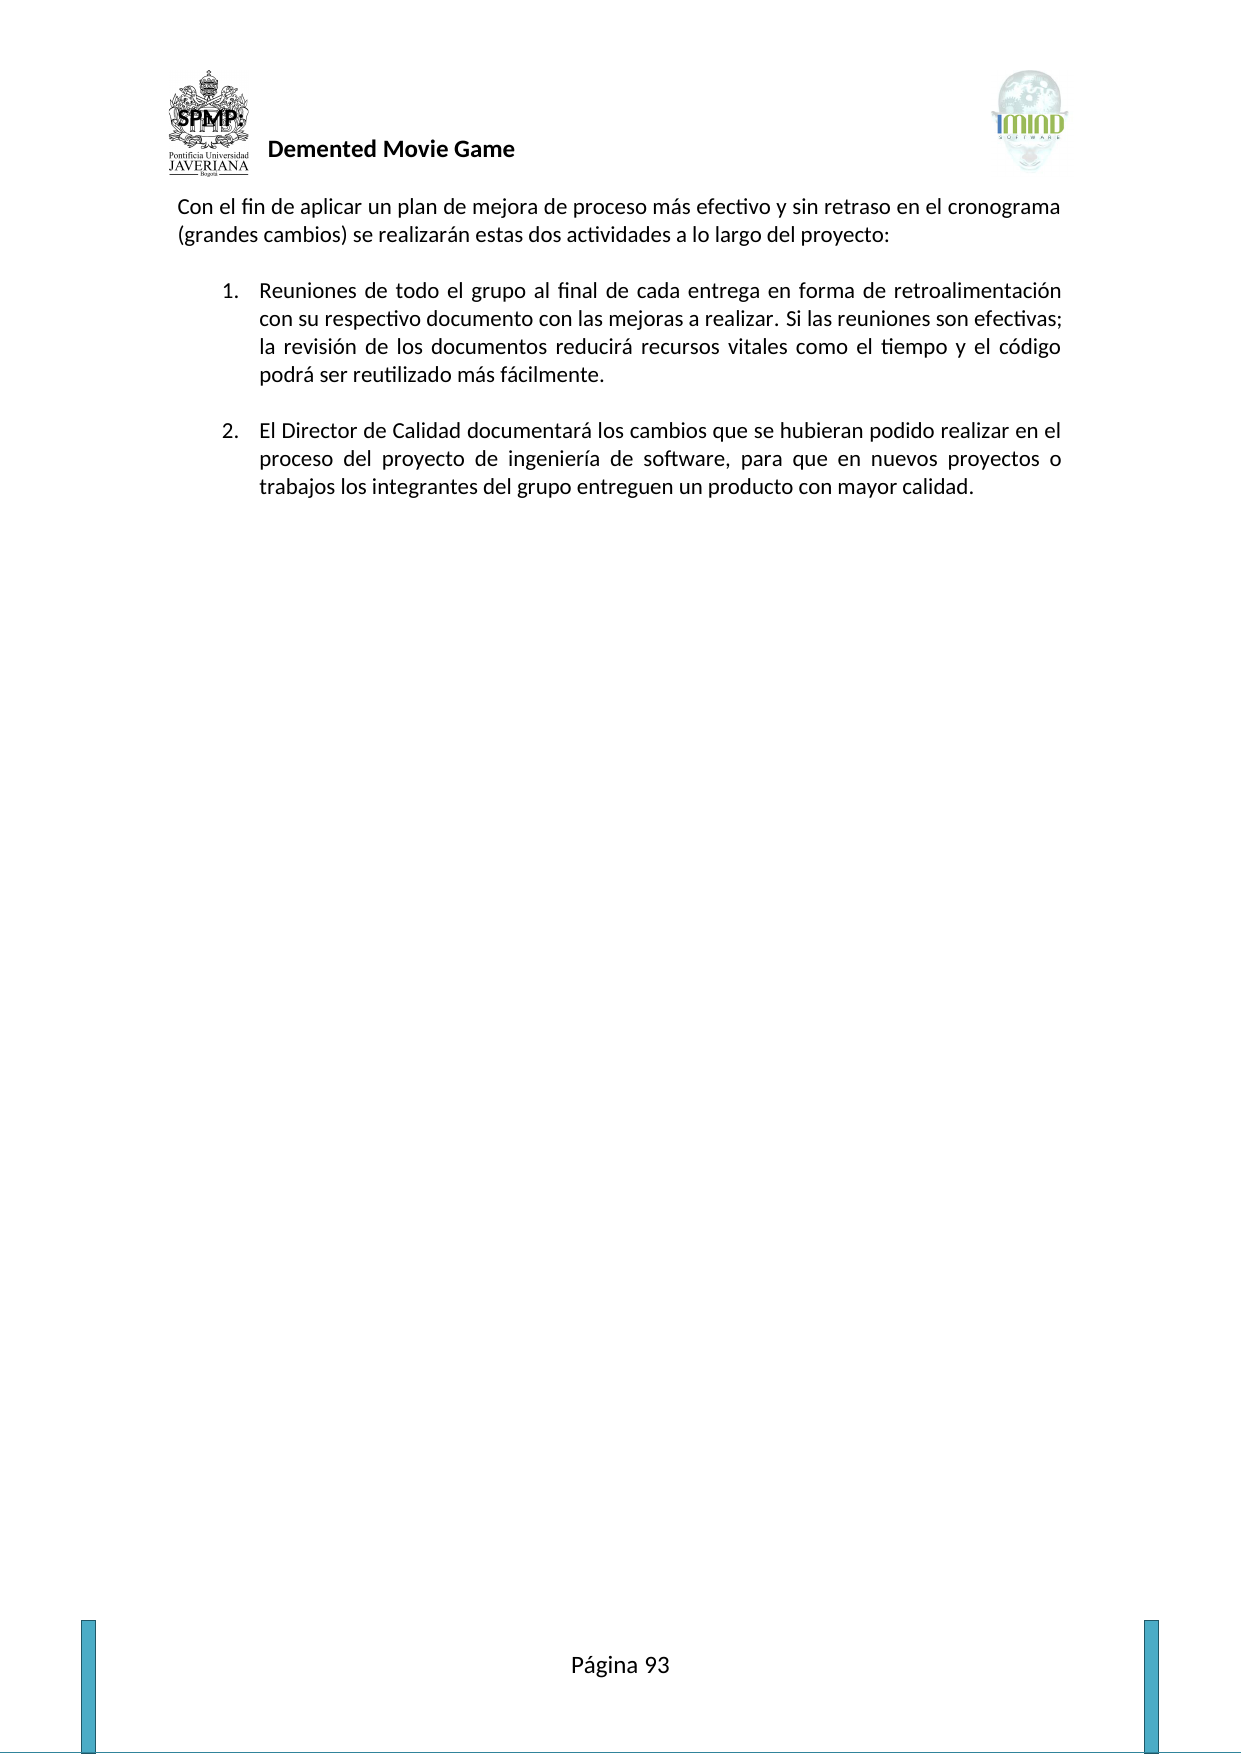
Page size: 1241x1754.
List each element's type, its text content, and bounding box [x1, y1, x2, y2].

picture [990, 70, 1075, 177]
text Con el fin de aplicar un plan de mejora de proceso más efectivo y sin retraso en el cronograma (grandes cambios) se realizarán estas dos actividades a lo largo del proyecto: [177, 192, 1063, 248]
list El Director de Calidad documentará los cambios que se hubieran podido realizar en el proceso del proyecto de ingeniería de software, para que en nuevos proyectos o trabajos los integrantes del grupo entreguen un producto con mayor calidad. [222, 416, 1063, 501]
picture [168, 70, 249, 177]
list Reuniones de todo el grupo al final de cada entrega en forma de retroalimentación con su respectivo documento con las mejoras a realizar. Si las reuniones son efectivas; la revisión de los documentos reducirá recursos vitales como el tiempo y el código podrá ser reutilizado más fácilmente. [222, 276, 1063, 388]
